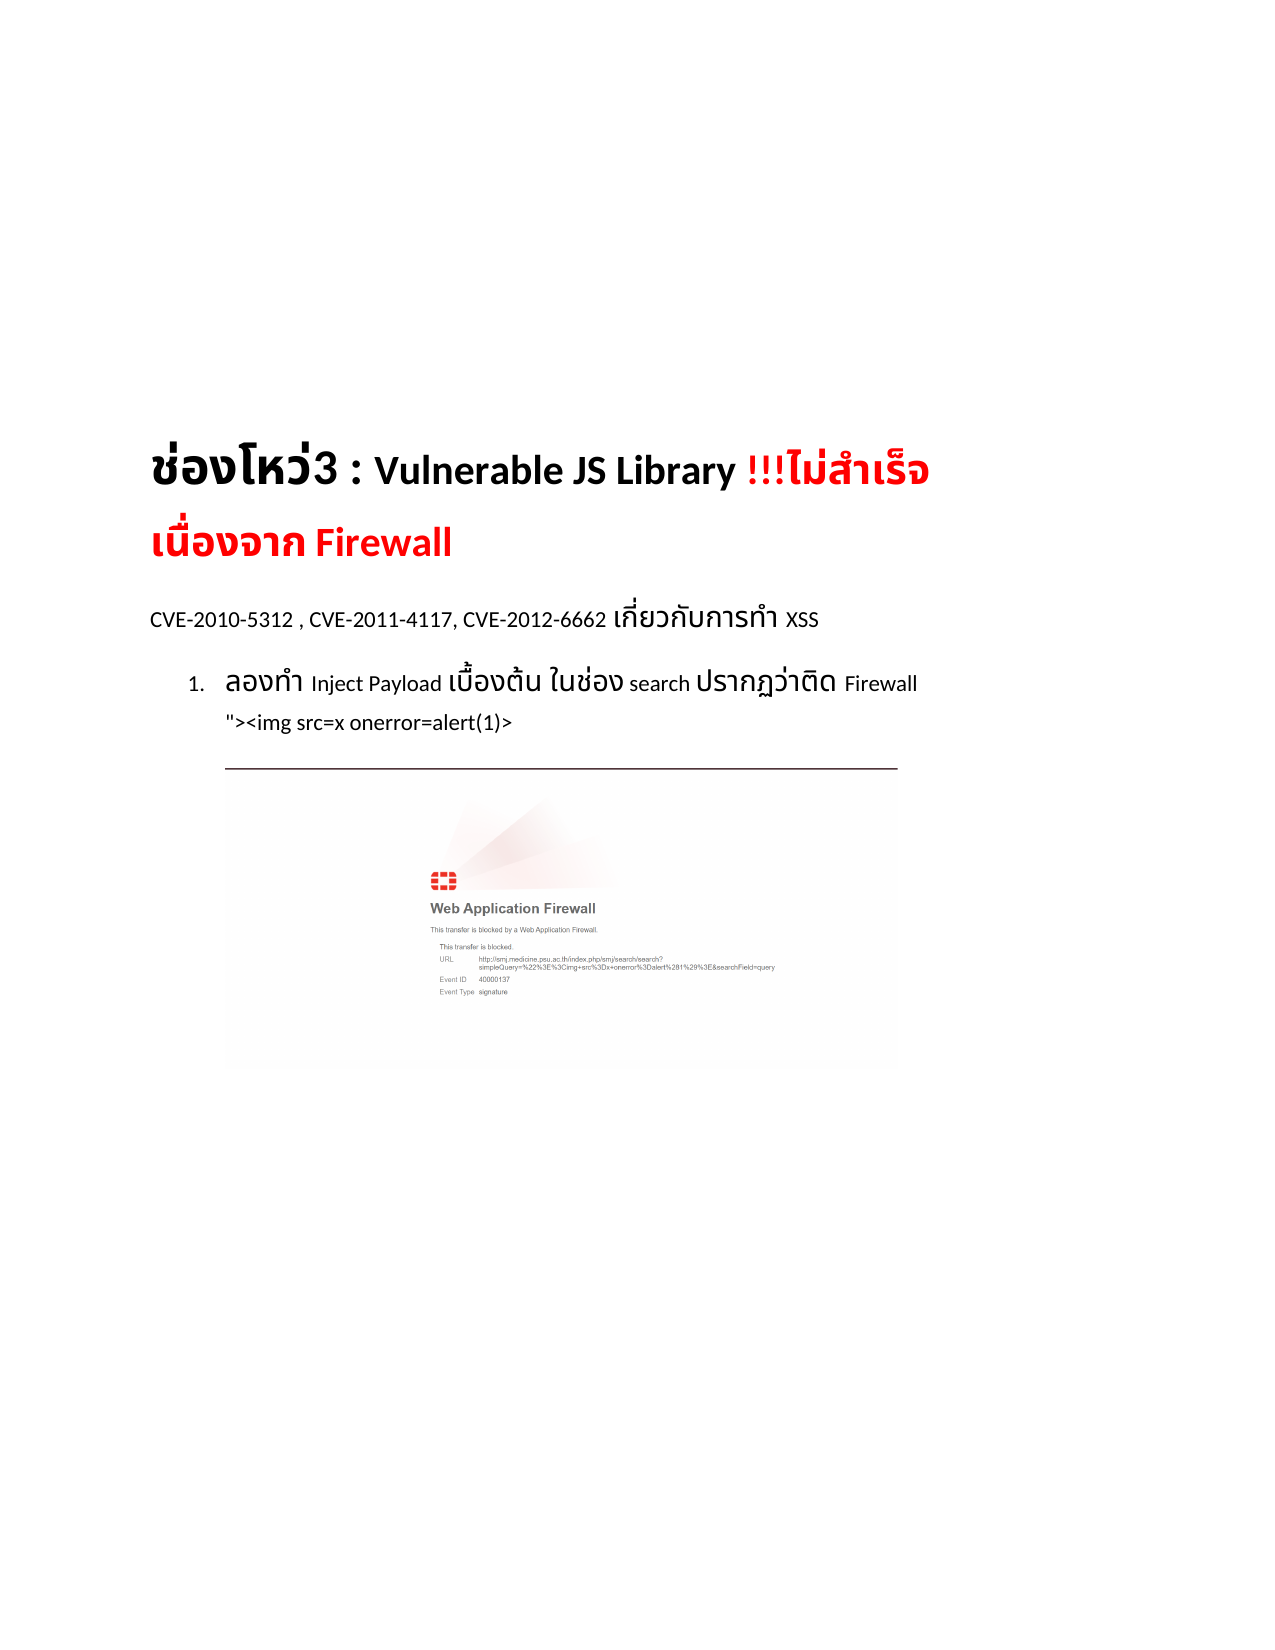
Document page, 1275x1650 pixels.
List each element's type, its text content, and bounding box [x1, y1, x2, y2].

text CVE-2010-5312 , CVE-2011-4117, CVE-2012-6662 เกี่ยวกับการทำ XSS [150, 596, 1125, 640]
picture [225, 768, 898, 1069]
text ช่องโหว่3 : Vulnerable JS Library !!!ไม่สำเร็จเนื่องจากFirewall [150, 431, 1125, 575]
list "><img src=x onerror=alert(1)> [225, 708, 1125, 736]
list ลองทำ Inject Payload เบื้องต้น ในช่องsearch ปรากฏว่าติด Firewall [187, 661, 1125, 704]
